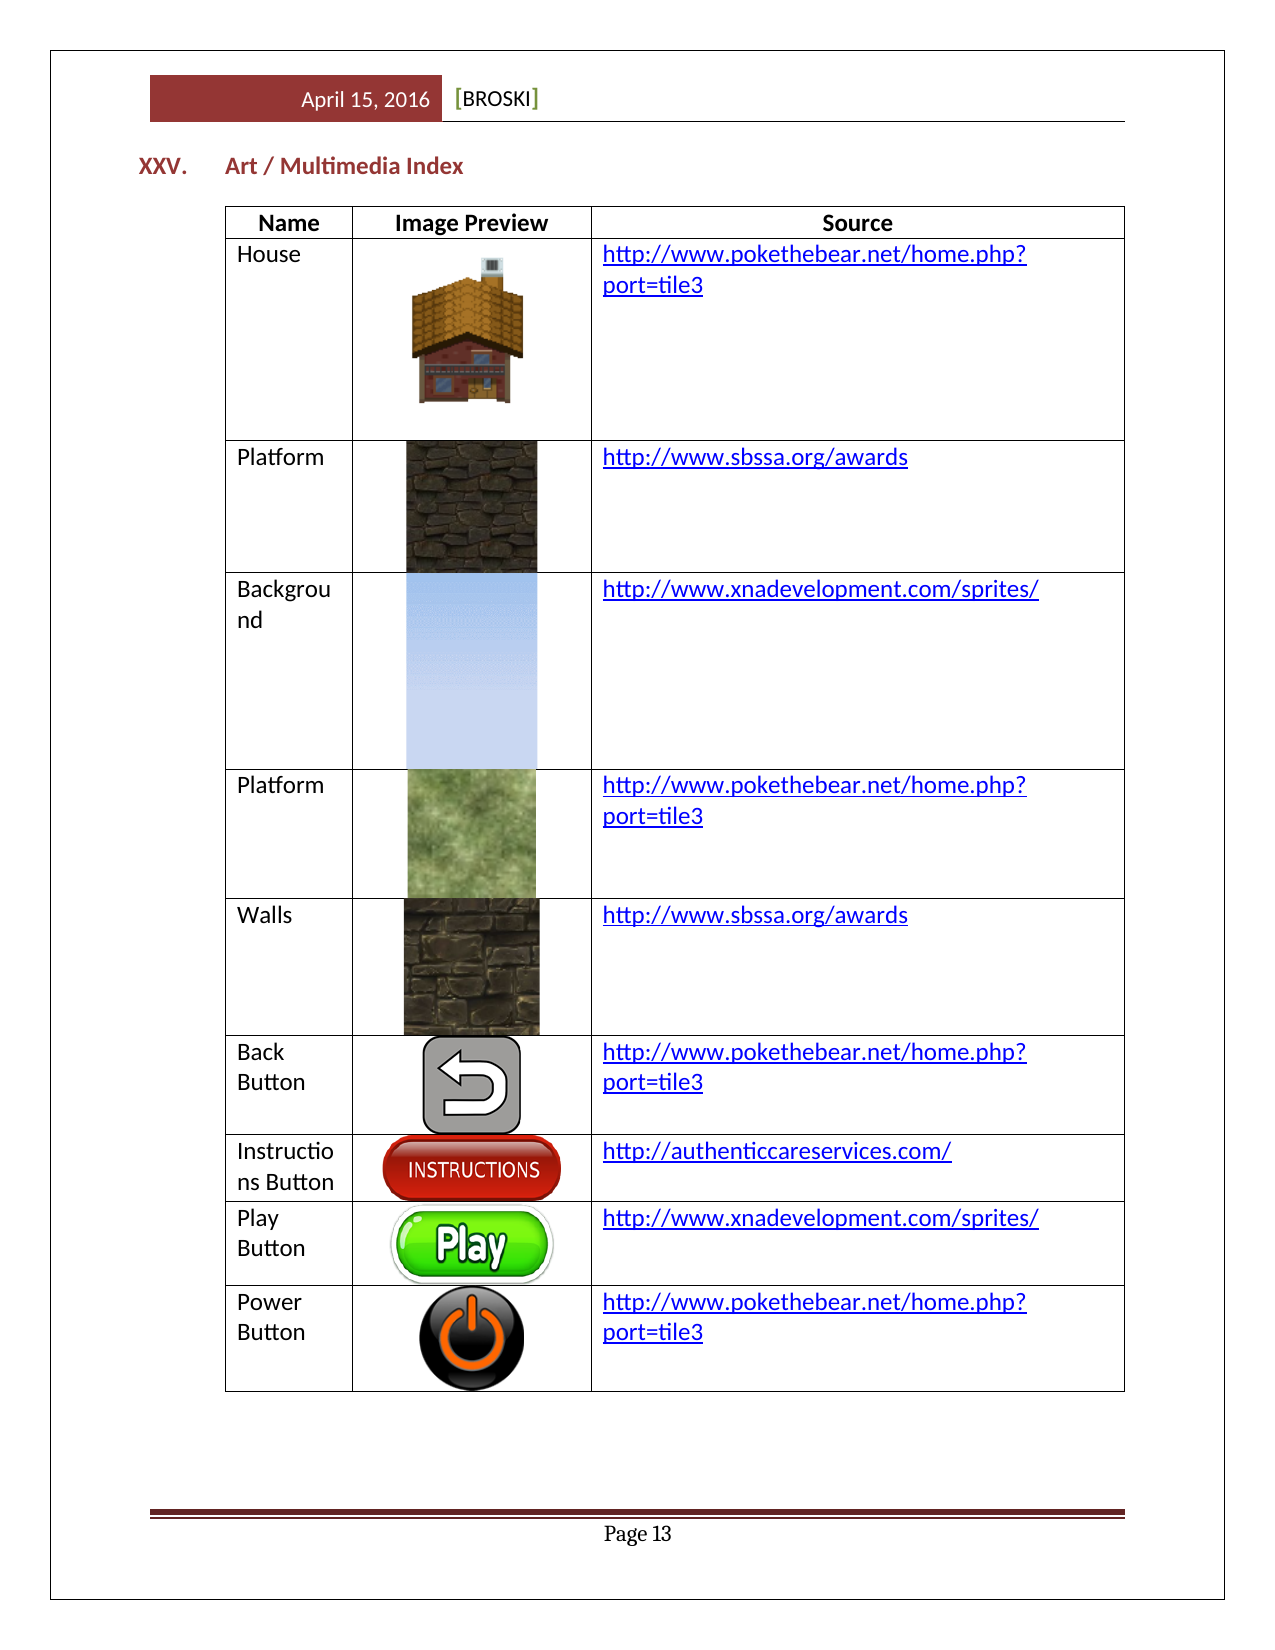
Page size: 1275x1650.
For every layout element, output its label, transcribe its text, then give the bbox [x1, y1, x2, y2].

table_cell [353, 1202, 388, 1285]
table_cell [538, 441, 591, 572]
picture [382, 441, 561, 1201]
table_cell [353, 770, 407, 898]
table_cell Background [226, 573, 352, 769]
table_cell House [226, 239, 352, 440]
table_cell [540, 899, 591, 1035]
table_cell Power Button [226, 1286, 352, 1391]
table_cell [353, 573, 406, 769]
table_cell http://www.sbssa.org/awards [592, 441, 1124, 572]
table_cell http://www.xnadevelopment.com/sprites/ [592, 573, 1124, 769]
table_header Name [226, 207, 352, 237]
table_cell [521, 1036, 591, 1134]
table_cell http://www.pokethebear.net/home.php?port=tile3 [592, 239, 1124, 440]
table_cell [574, 239, 591, 440]
table_cell http://www.xnadevelopment.com/sprites/ [592, 1202, 1124, 1285]
table_cell [353, 239, 370, 440]
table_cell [592, 1286, 1124, 1391]
table_cell [353, 1286, 419, 1391]
table_cell [561, 1135, 591, 1201]
table_cell Play Button [226, 1202, 352, 1285]
table_cell [353, 1036, 422, 1134]
list Art / Multimedia Index [187, 150, 1125, 181]
table_cell Platform [226, 770, 352, 898]
table_cell http://www.sbssa.org/awards [592, 899, 1124, 1035]
table_cell [524, 1286, 591, 1391]
table_cell http://authenticcareservices.com/ [592, 1135, 1124, 1201]
picture [370, 238, 574, 440]
table_cell http://www.pokethebear.net/home.php?port=tile3 [592, 1036, 1124, 1134]
table_cell [536, 770, 591, 898]
table_cell Instructions Button [226, 1135, 352, 1201]
table_cell [353, 899, 403, 1035]
table_cell Walls [226, 899, 352, 1035]
table_header Image Preview [353, 207, 591, 237]
table_cell Platform [226, 441, 352, 572]
table_cell [555, 1202, 591, 1285]
table_header Source [592, 207, 1124, 237]
table_cell [353, 1135, 382, 1201]
table_cell [353, 441, 406, 572]
table_cell http://www.pokethebear.net/home.php?port=tile3 [592, 770, 1124, 898]
table_cell [538, 573, 591, 769]
picture [388, 1202, 555, 1391]
table_cell Back Button [226, 1036, 352, 1134]
